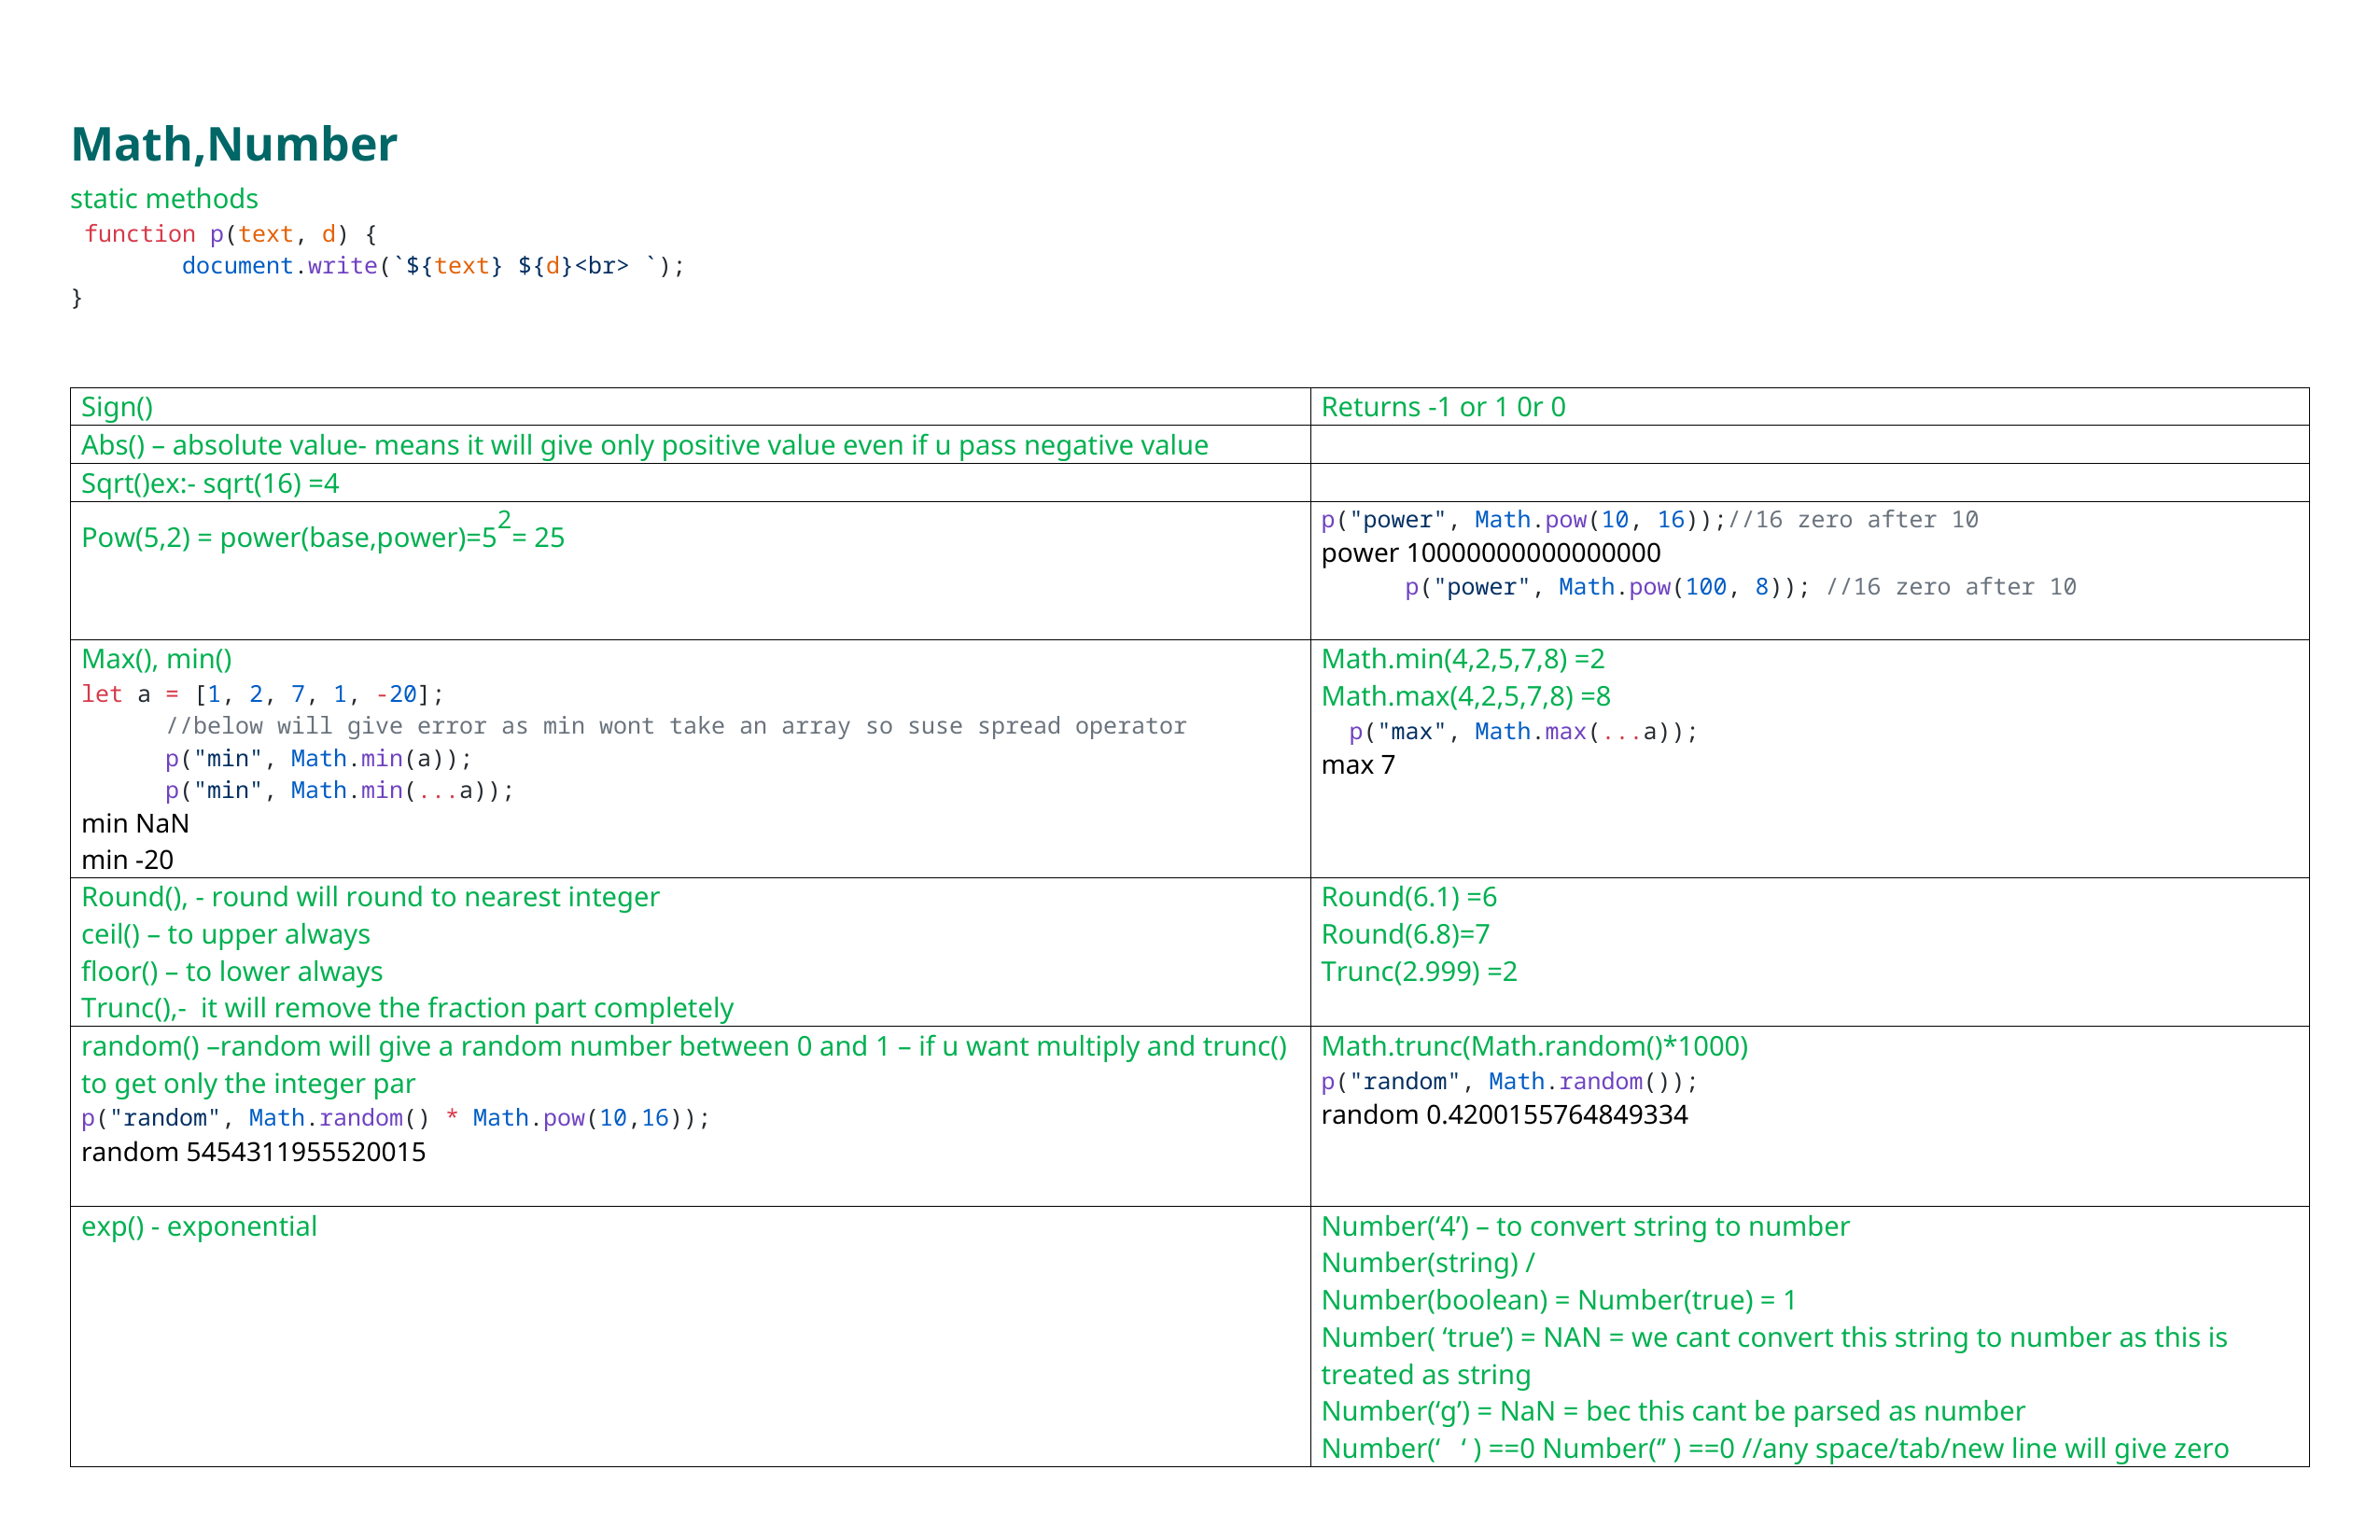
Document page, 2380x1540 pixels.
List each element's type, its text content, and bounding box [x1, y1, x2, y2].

text function p(text, d) { [70, 217, 2310, 248]
text Math,Number [70, 111, 2310, 175]
table_header Sign() [71, 388, 1310, 425]
table_cell exp() - exponential [71, 1207, 1310, 1466]
table_cell Max(), min() let a = [1, 2, 7, 1, -20]; //below will give error as min wont take an array so suse spread operator p("min", Math.min(a)); p("min", Math.min(...a)); min NaN min -20 [71, 640, 1310, 876]
table_cell random() –random will give a random number between 0 and 1 – if u want multiply and trunc() to get only the integer par p("random", Math.random() * Math.pow(10,16)); random 5454311955520015 [71, 1027, 1310, 1206]
text static methods [70, 179, 2310, 217]
table_cell Sqrt()ex:- sqrt(16) =4 [71, 464, 1310, 501]
table_header Returns -1 or 1 0r 0 [1311, 388, 2309, 425]
text } [70, 281, 2310, 313]
table_cell [1311, 464, 2309, 501]
table_cell Math.min(4,2,5,7,8) =2 Math.max(4,2,5,7,8) =8 p("max", Math.max(...a)); max 7 [1311, 640, 2309, 876]
text document.write(`${text} ${d}<br> `); [70, 248, 2310, 281]
table_cell Round(), - round will round to nearest integer ceil() – to upper always floor() – to lower always Trunc(),- it will remove the fraction part completely [71, 878, 1310, 1026]
table_cell Number(‘4’) – to convert string to number Number(string) / Number(boolean) = Number(true) = 1 Number( ‘true’) = NAN = we cant convert this string to number as this is treated as string Number(‘g’) = NaN = bec this cant be parsed as number Number(‘ ‘ ) ==0 Number(‘’ ) ==0 //any space/tab/new line will give zero [1311, 1207, 2309, 1466]
table_cell [1311, 426, 2309, 463]
table_cell Pow(5,2) = power(base,power)=52= 25 [71, 502, 1310, 638]
table_cell Round(6.1) =6 Round(6.8)=7 Trunc(2.999) =2 [1311, 878, 2309, 1026]
table_cell Math.trunc(Math.random()*1000) p("random", Math.random()); random 0.4200155764849334 [1311, 1027, 2309, 1206]
table_cell p("power", Math.pow(10, 16));//16 zero after 10 power 10000000000000000 p("power", Math.pow(100, 8)); //16 zero after 10 [1311, 502, 2309, 638]
table_cell Abs() – absolute value- means it will give only positive value even if u pass negative value [71, 426, 1310, 463]
